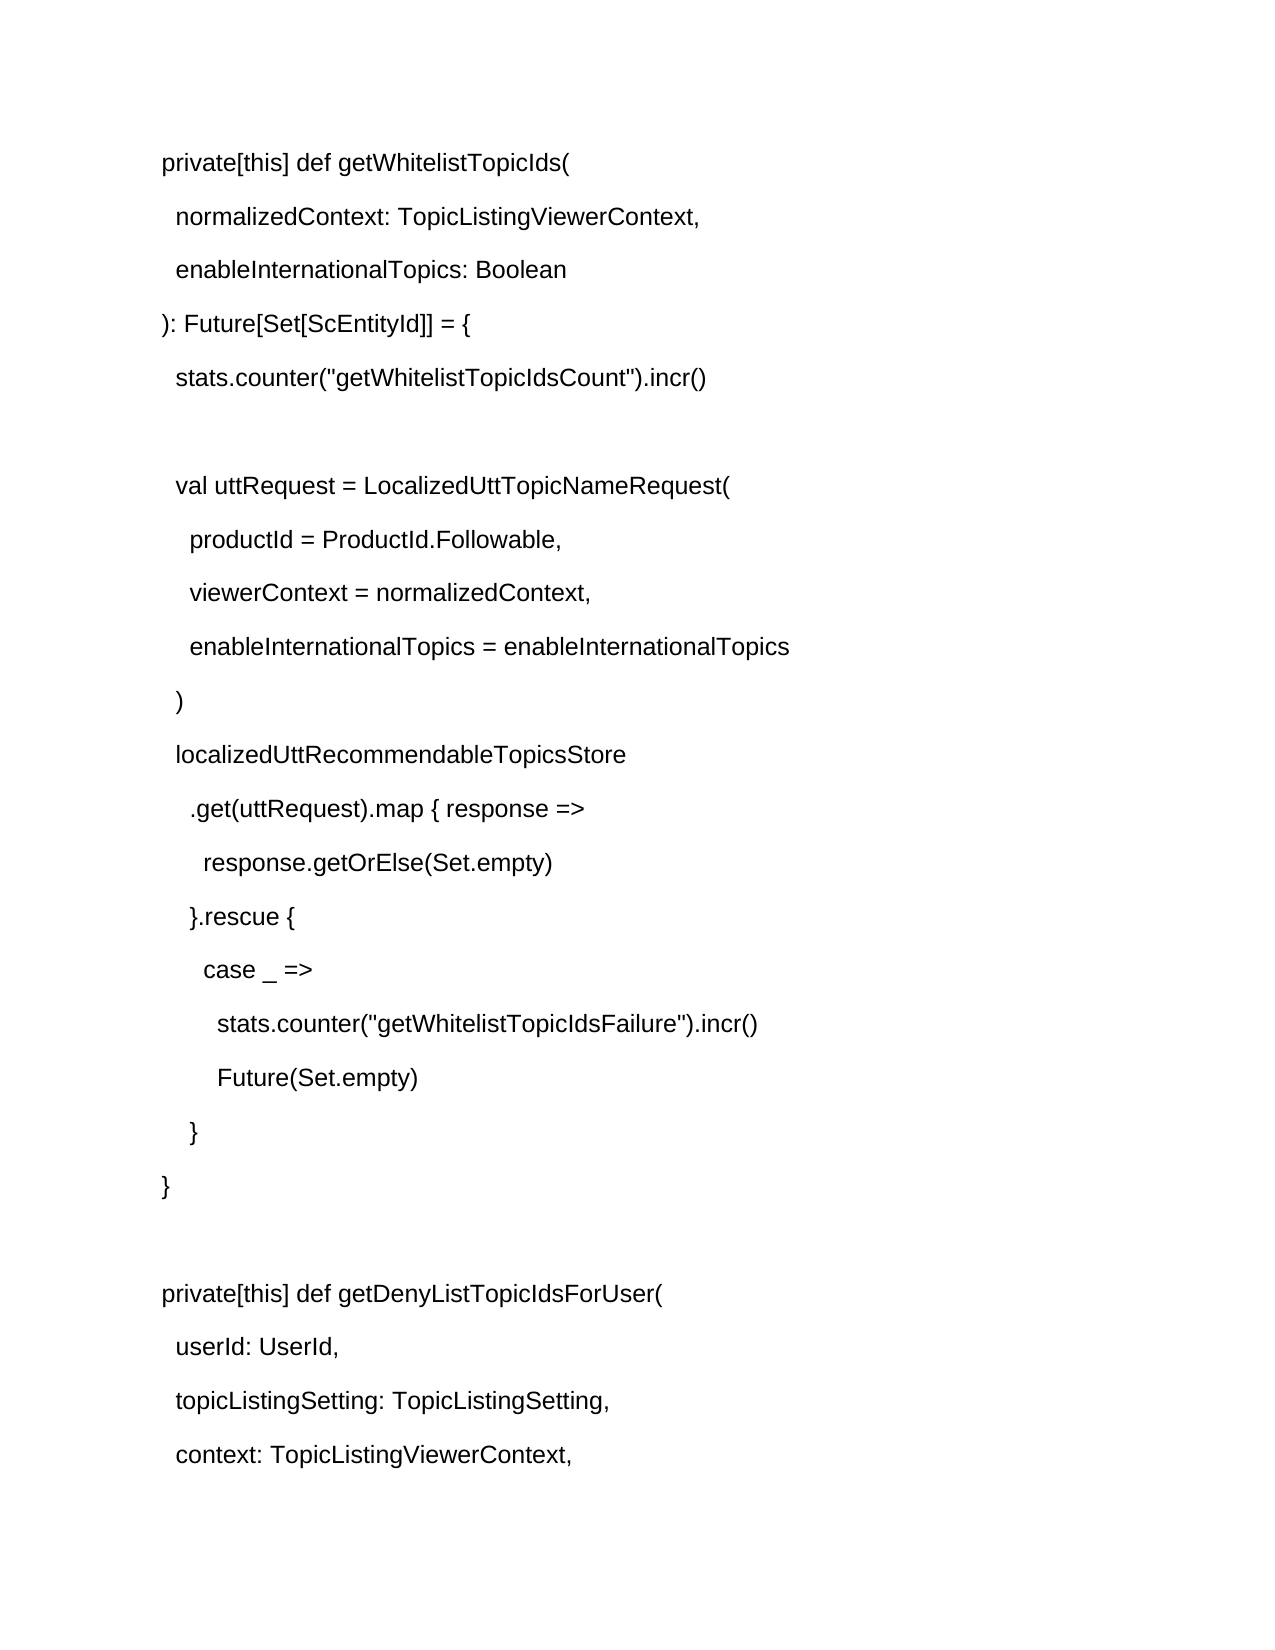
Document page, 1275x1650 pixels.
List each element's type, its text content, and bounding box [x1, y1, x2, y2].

text enableInternationalTopics = enableInternationalTopics [148, 632, 1127, 661]
text context: TopicListingViewerContext, [148, 1440, 1127, 1469]
text ): Future[Set[ScEntityId]] = { [148, 309, 1127, 338]
text .get(uttRequest).map { response => [148, 794, 1127, 823]
text enableInternationalTopics: Boolean [148, 255, 1127, 284]
text userId: UserId, [148, 1332, 1127, 1361]
text private[this] def getWhitelistTopicIds( [148, 148, 1127, 176]
text } [148, 1171, 1127, 1199]
text ) [148, 686, 1127, 715]
text normalizedContext: TopicListingViewerContext, [148, 201, 1127, 230]
text response.getOrElse(Set.empty) [148, 848, 1127, 876]
text } [148, 1117, 1127, 1146]
text stats.counter("getWhitelistTopicIdsCount").incr() [148, 363, 1127, 392]
text private[this] def getDenyListTopicIdsForUser( [148, 1278, 1127, 1307]
text stats.counter("getWhitelistTopicIdsFailure").incr() [148, 1009, 1127, 1038]
text case _ => [148, 955, 1127, 984]
text localizedUttRecommendableTopicsStore [148, 740, 1127, 769]
text }.rescue { [148, 902, 1127, 930]
text productId = ProductId.Followable, [148, 524, 1127, 553]
text Future(Set.empty) [148, 1063, 1127, 1092]
text val uttRequest = LocalizedUttTopicNameRequest( [148, 471, 1127, 499]
text viewerContext = normalizedContext, [148, 578, 1127, 607]
text topicListingSetting: TopicListingSetting, [148, 1386, 1127, 1415]
